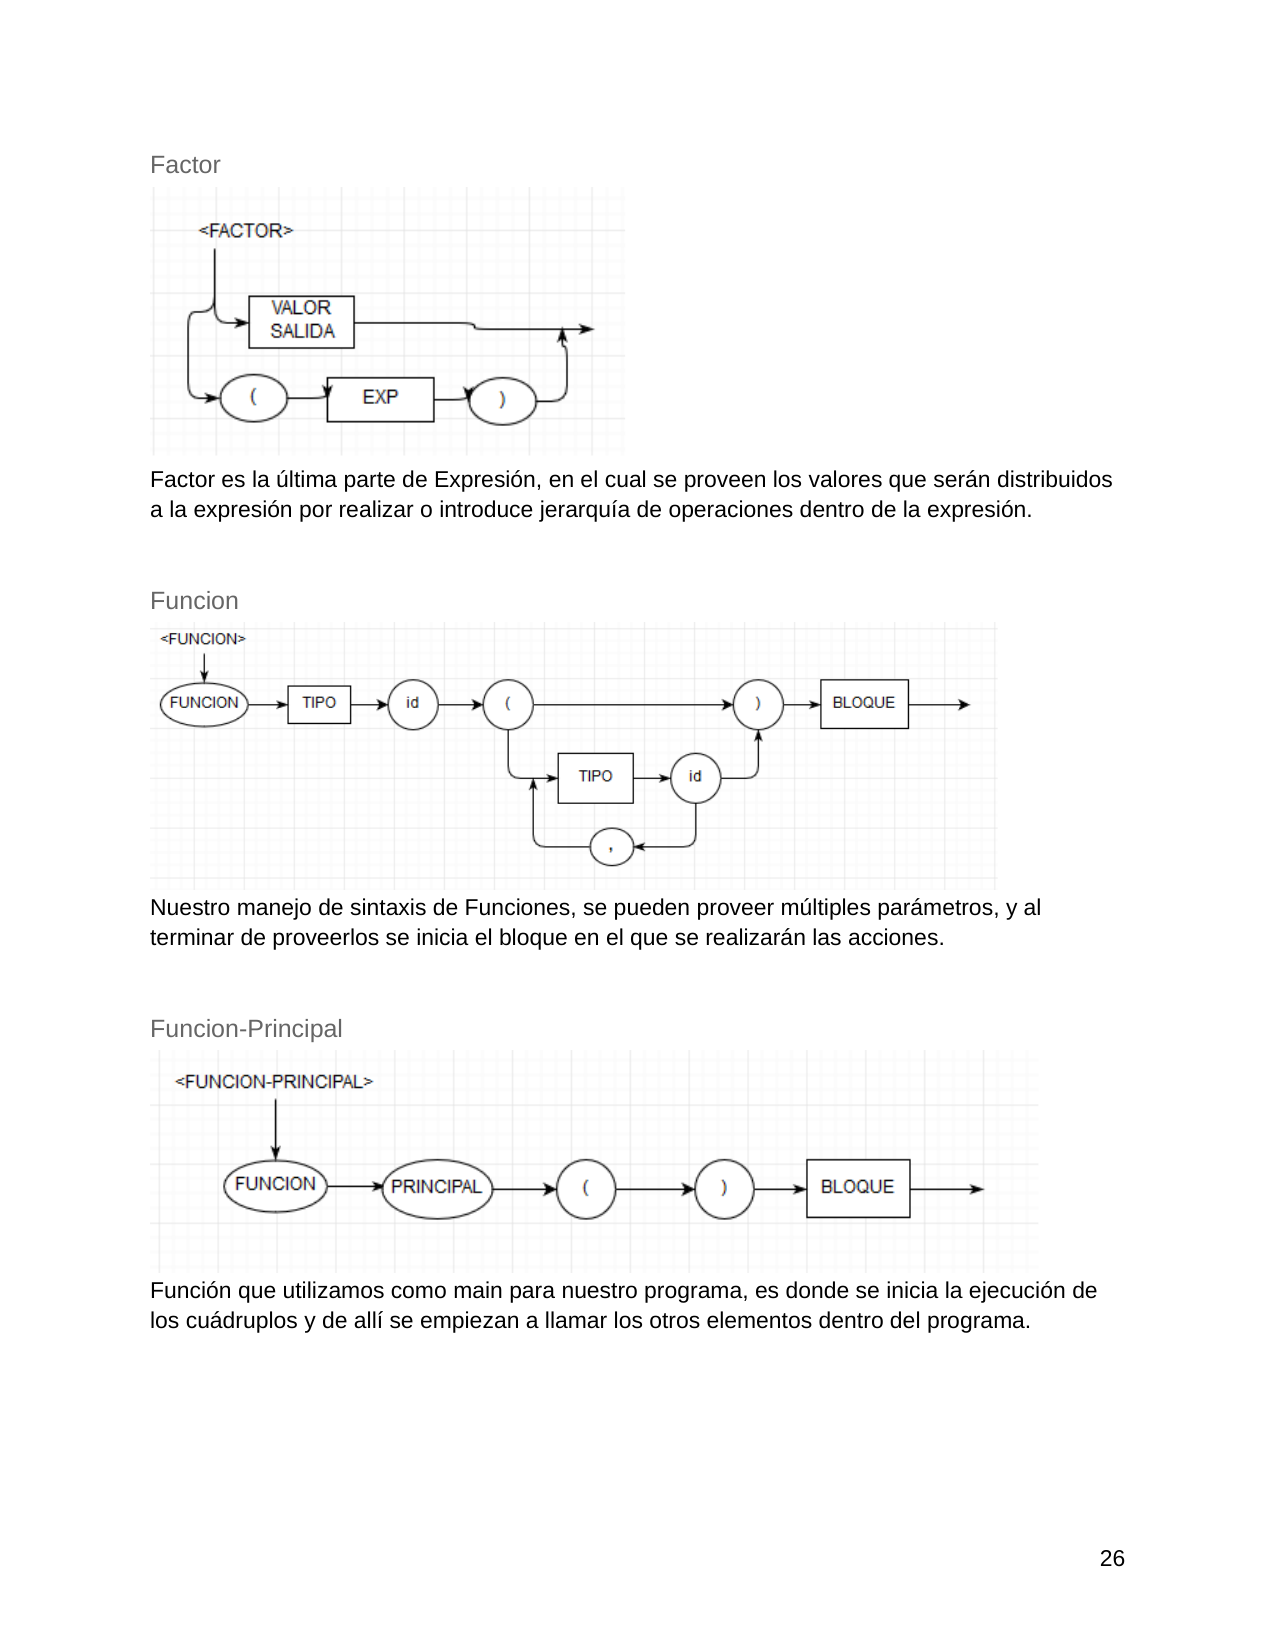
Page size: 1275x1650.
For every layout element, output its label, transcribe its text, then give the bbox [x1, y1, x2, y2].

text Función que utilizamos como main para nuestro programa, es donde se inicia la ejecución de los cuádruplos y de allí se empiezan a llamar los otros elementos dentro del programa. [150, 1277, 1125, 1333]
picture [150, 187, 625, 462]
text Nuestro manejo de sintaxis de Funciones, se pueden proveer múltiples parámetros, y al terminar de proveerlos se inicia el bloque en el que se realizarán las acciones. [150, 894, 1125, 950]
subtitle Funcion [150, 586, 1125, 614]
picture [150, 1050, 1039, 1273]
subtitle Funcion-Principal [150, 1013, 1125, 1042]
subtitle Factor [150, 150, 1125, 179]
text Factor es la última parte de Expresión, en el cual se proveen los valores que serán distribuidos a la expresión por realizar o introduce jerarquía de operaciones dentro de la expresión. [150, 466, 1125, 522]
picture [150, 622, 998, 890]
